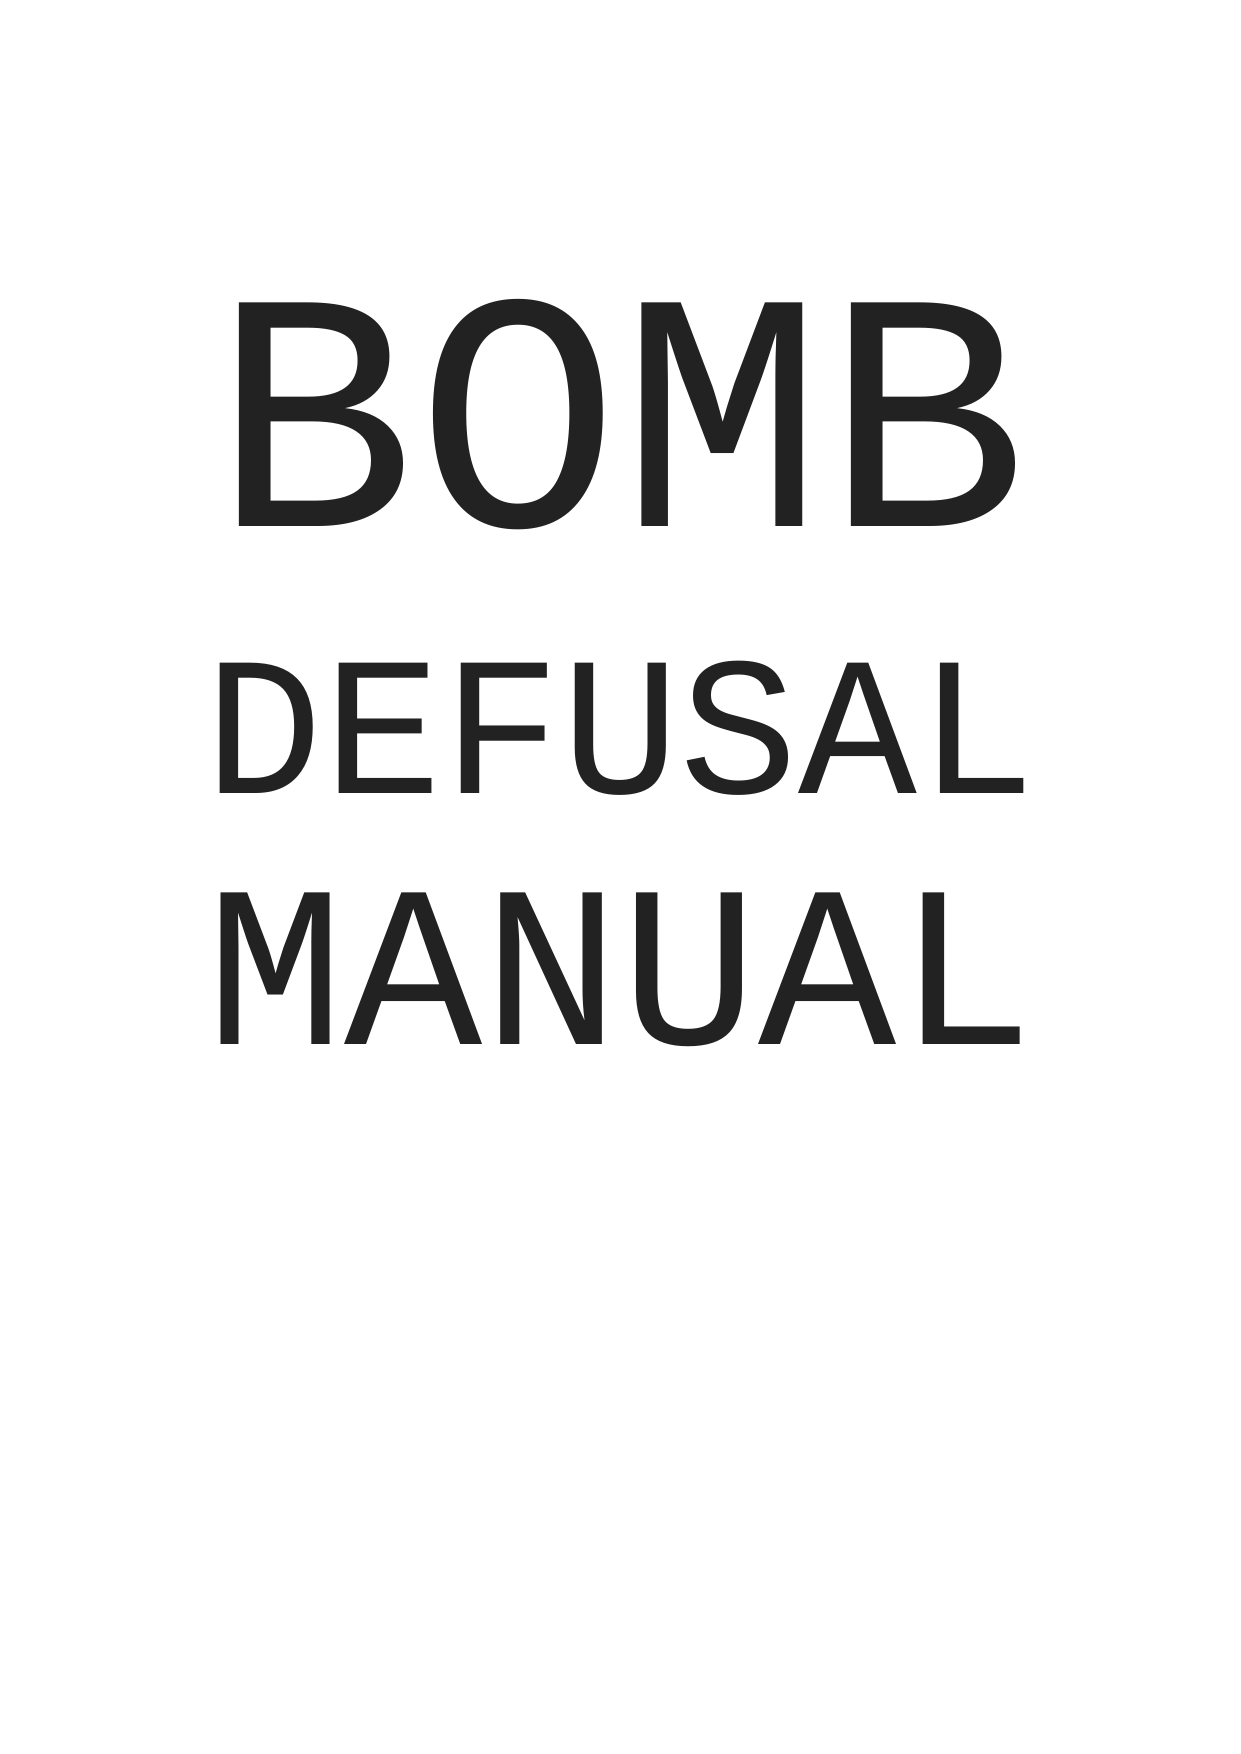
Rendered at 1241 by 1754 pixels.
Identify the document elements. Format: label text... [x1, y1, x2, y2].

text BOMB DEFUSAL MANUAL [148, 244, 1093, 1113]
